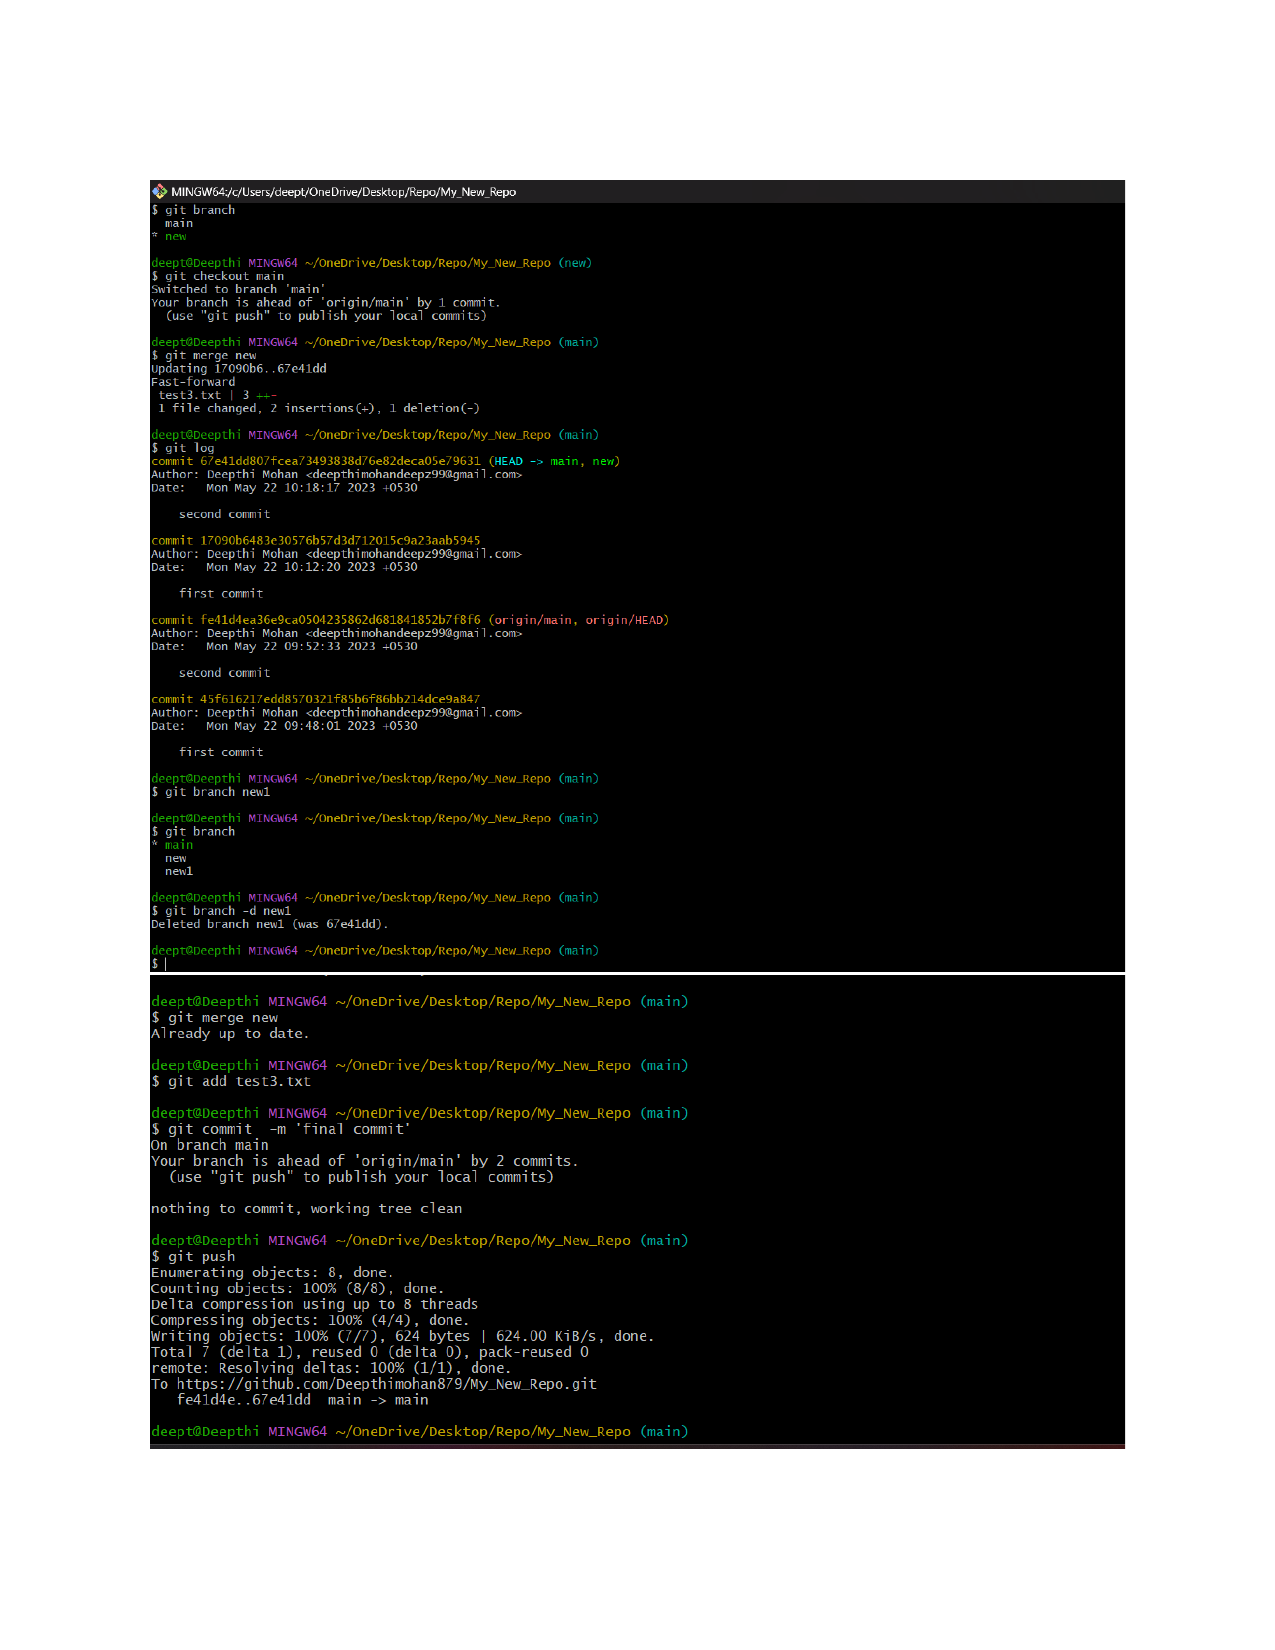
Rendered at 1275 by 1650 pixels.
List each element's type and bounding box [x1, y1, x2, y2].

picture [150, 180, 1125, 972]
picture [150, 975, 1125, 1449]
